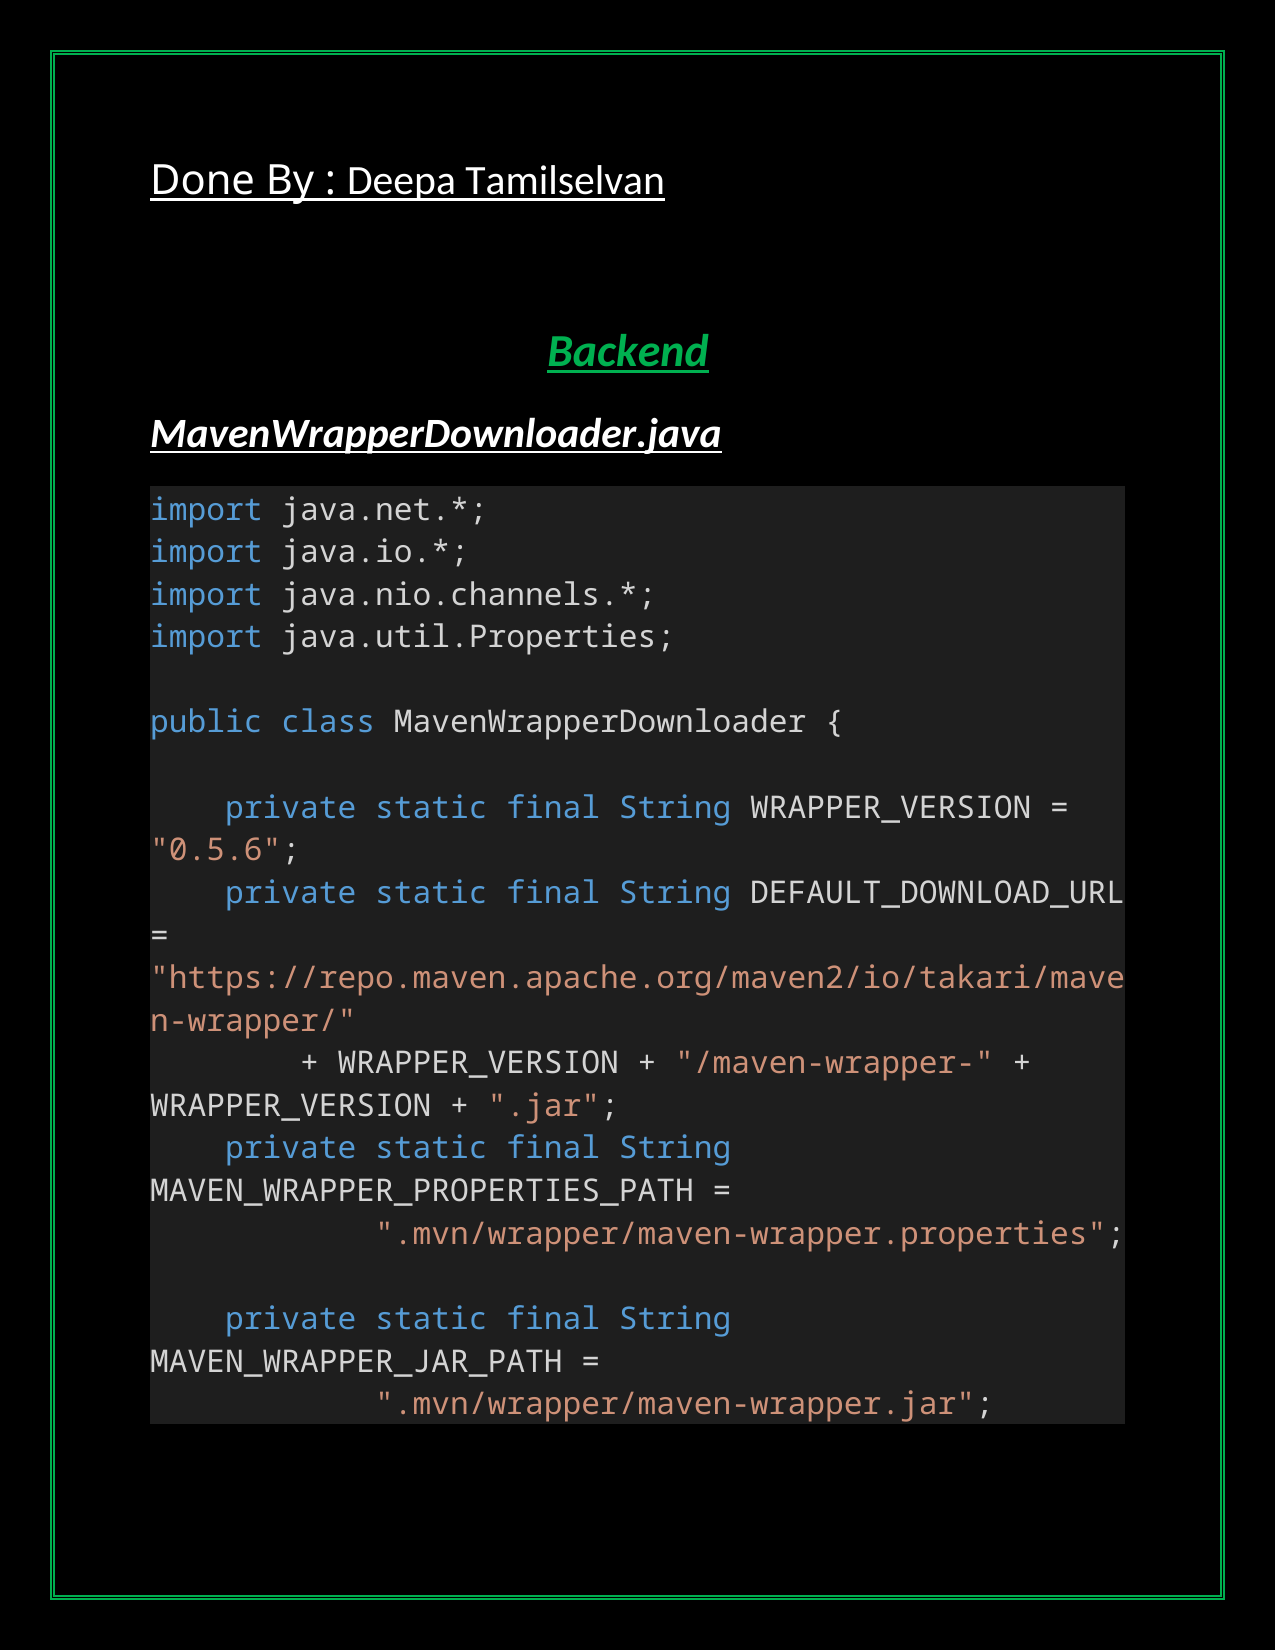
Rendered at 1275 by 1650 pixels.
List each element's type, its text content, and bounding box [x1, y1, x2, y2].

text private static final String DEFAULT_DOWNLOAD_URL = "https://repo.maven.apache.org/maven2/io/takari/maven-wrapper/" [150, 870, 1125, 1040]
text Backend [150, 322, 1125, 378]
text import java.nio.channels.*; [150, 572, 1125, 614]
text private static final String MAVEN_WRAPPER_PROPERTIES_PATH = [150, 1126, 1125, 1211]
text import java.net.*; [150, 486, 1125, 529]
text private static final String WRAPPER_VERSION = "0.5.6"; [150, 785, 1125, 870]
text ".mvn/wrapper/maven-wrapper.properties"; [150, 1211, 1125, 1253]
text Done By : Deepa Tamilselvan [150, 150, 1125, 207]
text ".mvn/wrapper/maven-wrapper.jar"; [150, 1381, 1125, 1424]
text import java.util.Properties; [150, 614, 1125, 657]
text MavenWrapperDownloader.java [150, 407, 1125, 458]
text + WRAPPER_VERSION + "/maven-wrapper-" + WRAPPER_VERSION + ".jar"; [150, 1040, 1125, 1126]
text public class MavenWrapperDownloader { [150, 699, 1125, 742]
text private static final String MAVEN_WRAPPER_JAR_PATH = [150, 1296, 1125, 1381]
text import java.io.*; [150, 529, 1125, 572]
